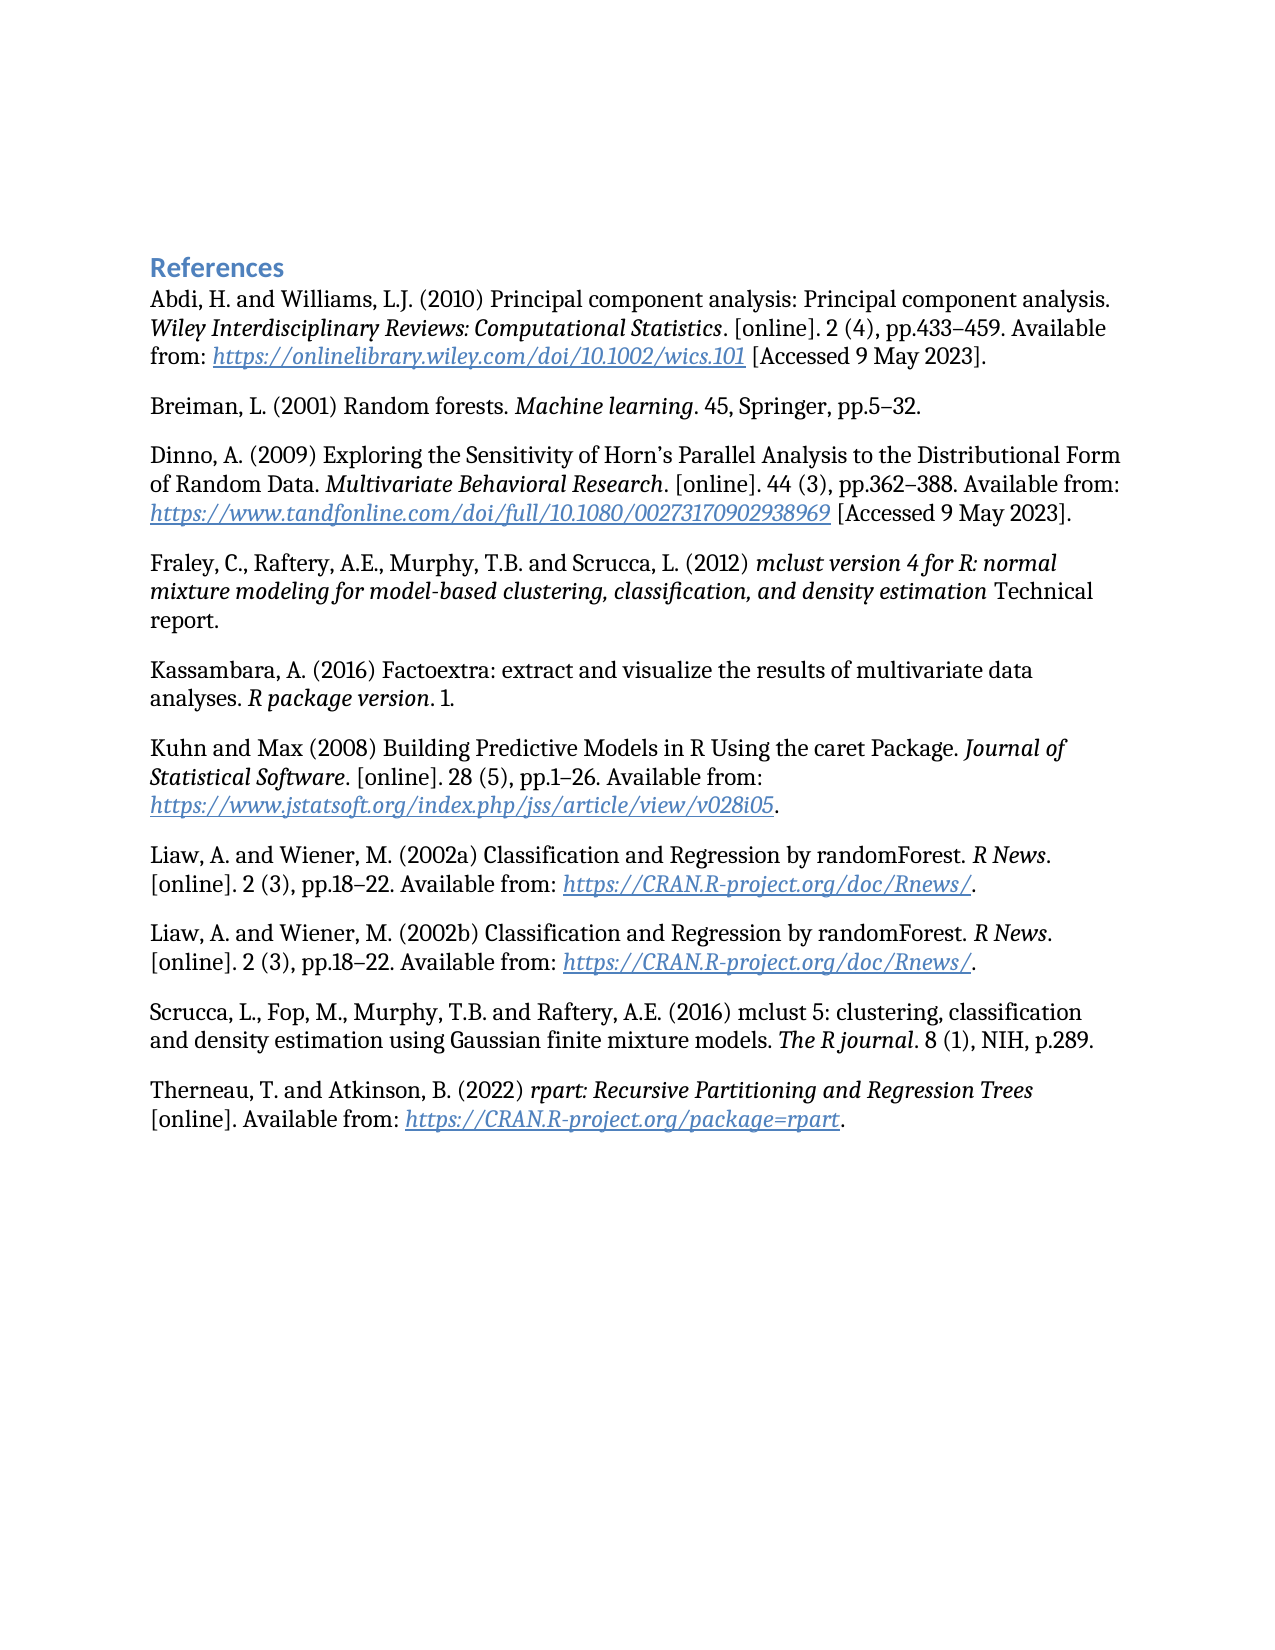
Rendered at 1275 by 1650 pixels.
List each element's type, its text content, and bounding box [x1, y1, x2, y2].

text Liaw, A. and Wiener, M. (2002b) Classification and Regression by randomForest. R News. [online]. 2 (3), pp.18–22. Available from: https://CRAN.R-project.org/doc/Rnews/. [150, 919, 1125, 977]
text Liaw, A. and Wiener, M. (2002a) Classification and Regression by randomForest. R News. [online]. 2 (3), pp.18–22. Available from: https://CRAN.R-project.org/doc/Rnews/. [150, 841, 1125, 898]
text Breiman, L. (2001) Random forests. Machine learning. 45, Springer, pp.5–32. [150, 392, 1125, 421]
text Fraley, C., Raftery, A.E., Murphy, T.B. and Scrucca, L. (2012) mclust version 4 for R: normal mixture modeling for model-based clustering, classification, and density estimation Technical report. [150, 548, 1125, 635]
text Therneau, T. and Atkinson, B. (2022) rpart: Recursive Partitioning and Regression Trees [online]. Available from: https://CRAN.R-project.org/package=rpart. [150, 1076, 1125, 1133]
text Kassambara, A. (2016) Factoextra: extract and visualize the results of multivariate data analyses. R package version. 1. [150, 656, 1125, 713]
text Abdi, H. and Williams, L.J. (2010) Principal component analysis: Principal component analysis. Wiley Interdisciplinary Reviews: Computational Statistics. [online]. 2 (4), pp.433–459. Available from: https://onlinelibrary.wiley.com/doi/10.1002/wics.101 [Accessed 9 May 2023]. [150, 285, 1125, 371]
text Dinno, A. (2009) Exploring the Sensitivity of Horn’s Parallel Analysis to the Distributional Form of Random Data. Multivariate Behavioral Research. [online]. 44 (3), pp.362–388. Available from: https://www.tandfonline.com/doi/full/10.1080/00273170902938969 [Accessed 9 May 2023]. [150, 441, 1125, 528]
text Kuhn and Max (2008) Building Predictive Models in R Using the caret Package. Journal of Statistical Software. [online]. 28 (5), pp.1–26. Available from: https://www.jstatsoft.org/index.php/jss/article/view/v028i05. [150, 734, 1125, 820]
text Scrucca, L., Fop, M., Murphy, T.B. and Raftery, A.E. (2016) mclust 5: clustering, classification and density estimation using Gaussian finite mixture models. The R journal. 8 (1), NIH, p.289. [150, 998, 1125, 1055]
subtitle References [150, 249, 1125, 285]
